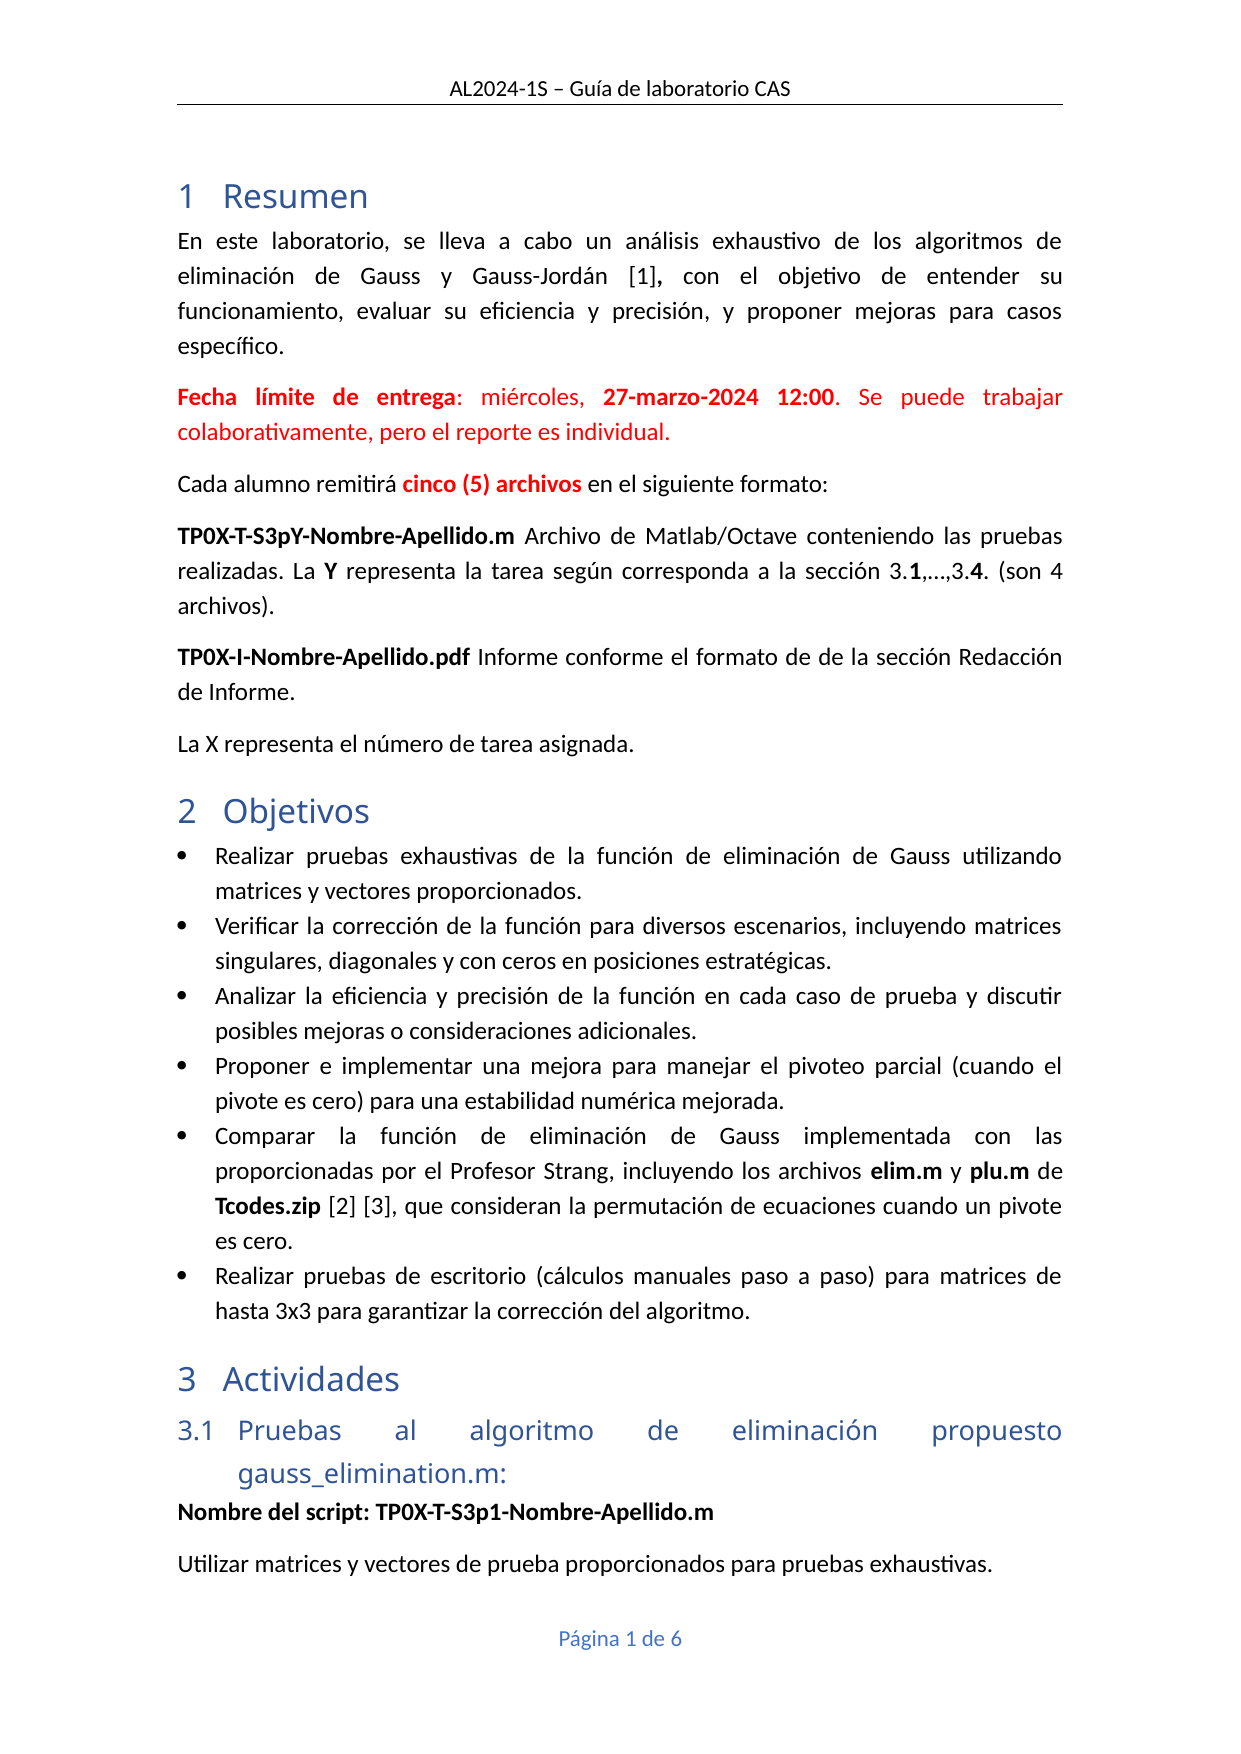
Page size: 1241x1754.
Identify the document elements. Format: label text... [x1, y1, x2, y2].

list Realizar pruebas de escritorio (cálculos manuales paso a paso) para matrices de hasta 3x3 para garantizar la corrección del algoritmo. [177, 1260, 1063, 1326]
list Verificar la corrección de la función para diversos escenarios, incluyendo matrices singulares, diagonales y con ceros en posiciones estratégicas. [177, 910, 1063, 976]
subtitle Objetivos [177, 788, 1063, 833]
list Proponer e implementar una mejora para manejar el pivoteo parcial (cuando el pivote es cero) para una estabilidad numérica mejorada. [177, 1050, 1063, 1116]
text Utilizar matrices y vectores de prueba proporcionados para pruebas exhaustivas. [177, 1548, 1063, 1579]
text Nombre del script: TP0X-T-S3p1-Nombre-Apellido.m [177, 1496, 1063, 1527]
subtitle Actividades [177, 1355, 1063, 1401]
subtitle Pruebas al algoritmo de eliminación propuesto gauss_elimination.m: [177, 1412, 1063, 1491]
text En este laboratorio, se lleva a cabo un análisis exhaustivo de los algoritmos de eliminación de Gauss y Gauss-Jordán, con el objetivo de entender su funcionamiento, evaluar su eficiencia y precisión, y proponer mejoras para casos específico. [177, 225, 1063, 360]
list Comparar la función de eliminación de Gauss implementada con las proporcionadas por el Profesor Strang, incluyendo los archivos elim.m y plu.m de Tcodes.zip, que consideran la permutación de ecuaciones cuando un pivote es cero. [177, 1120, 1063, 1256]
text TP0X-T-S3pY-Nombre-Apellido.m Archivo de Matlab/Octave conteniendo las pruebas realizadas. La Y representa la tarea según corresponda a la sección 3.1,…,3.4. (son 4 archivos). [177, 520, 1063, 620]
text La X representa el número de tarea asignada. [177, 728, 1063, 759]
list Analizar la eficiencia y precisión de la función en cada caso de prueba y discutir posibles mejoras o consideraciones adicionales. [177, 980, 1063, 1046]
text TP0X-I-Nombre-Apellido.pdf Informe conforme el formato de de la sección Redacción de Informe. [177, 641, 1063, 707]
subtitle Resumen [177, 173, 1063, 218]
list Realizar pruebas exhaustivas de la función de eliminación de Gauss utilizando matrices y vectores proporcionados. [177, 840, 1063, 906]
text Cada alumno remitirá cinco (5) archivos en el siguiente formato: [177, 468, 1063, 499]
text Fecha límite de entrega: miércoles, 27-marzo-2024 12:00. Se puede trabajar colaborativamente, pero el reporte es individual. [177, 381, 1063, 447]
